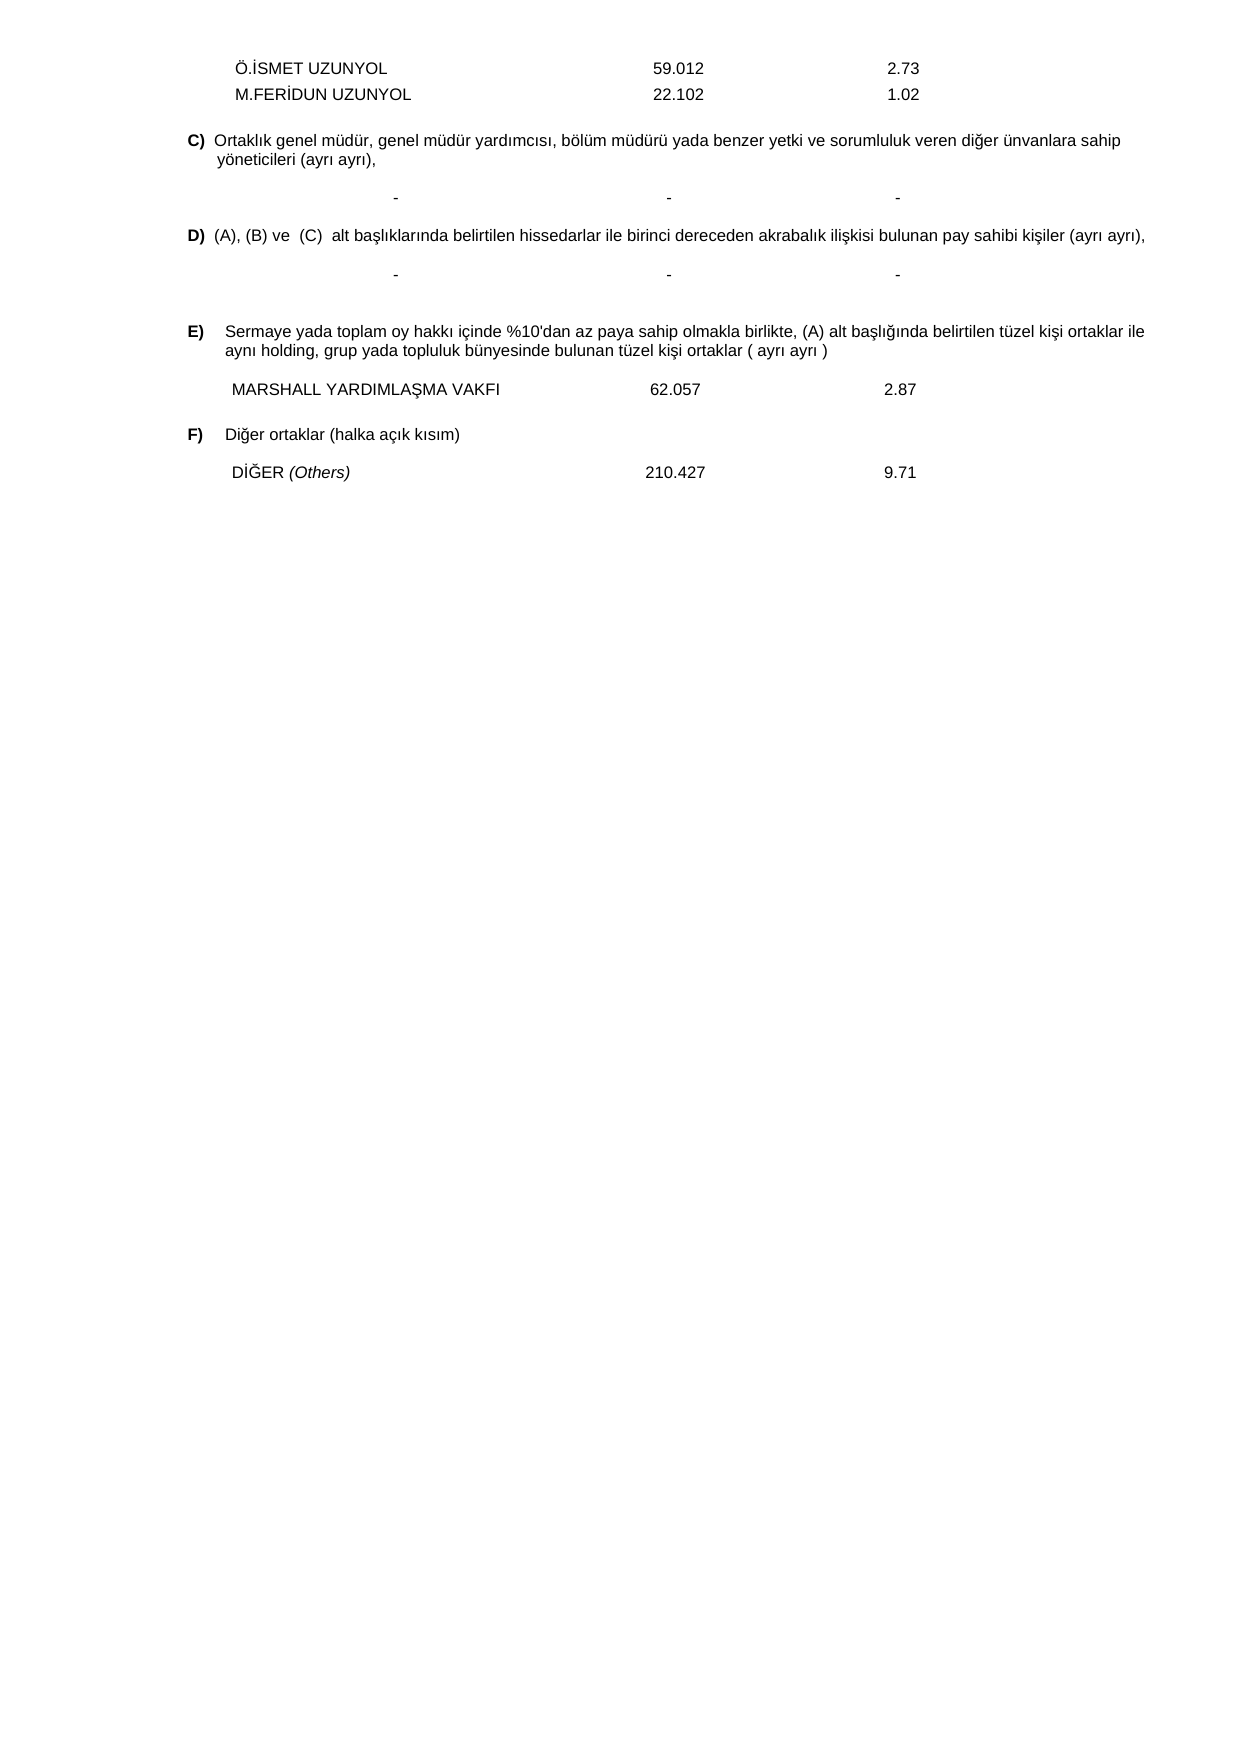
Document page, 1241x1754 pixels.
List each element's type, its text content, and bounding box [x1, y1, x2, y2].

table_header DİĞER (Others) [229, 463, 576, 489]
list Diğer ortaklar (halka açık kısım) [187, 425, 1181, 444]
list Sermaye yada toplam oy hakkı içinde %10'dan az paya sahip olmakla birlikte, (A) alt başlığında belirtilen tüzel kişi ortaklar ile aynı holding, grup yada topluluk bünyesinde bulunan tüzel kişi ortaklar ( ayrı ayrı ) [187, 322, 1181, 360]
table_header - [560, 265, 766, 284]
table_header - [766, 188, 1018, 207]
table_header 9.71 [775, 463, 1026, 489]
table_header - [766, 265, 1018, 284]
table_header 2.87 [775, 380, 1026, 406]
table_header 210.427 [576, 463, 774, 489]
table_cell M.FERİDUN UZUNYOL [232, 85, 579, 111]
table_header Ö.İSMET UZUNYOL [232, 59, 579, 85]
table_header - [220, 188, 560, 207]
table_cell 22.102 [579, 85, 778, 111]
table_header 2.73 [778, 59, 1029, 85]
text D) (A), (B) ve (C) alt başlıklarında belirtilen hissedarlar ile birinci dereceden akrabalık ilişkisi bulunan pay sahibi kişiler (ayrı ayrı), [187, 226, 1181, 245]
text C) Ortaklık genel müdür, genel müdür yardımcısı, bölüm müdürü yada benzer yetki ve sorumluluk veren diğer ünvanlara sahip yöneticileri (ayrı ayrı), [187, 130, 1181, 169]
table_header MARSHALL YARDIMLAŞMA VAKFI [229, 380, 576, 406]
table_header 59.012 [579, 59, 778, 85]
table_header - [220, 265, 560, 284]
table_cell 1.02 [778, 85, 1029, 111]
table_header 62.057 [576, 380, 774, 406]
table_header - [560, 188, 766, 207]
